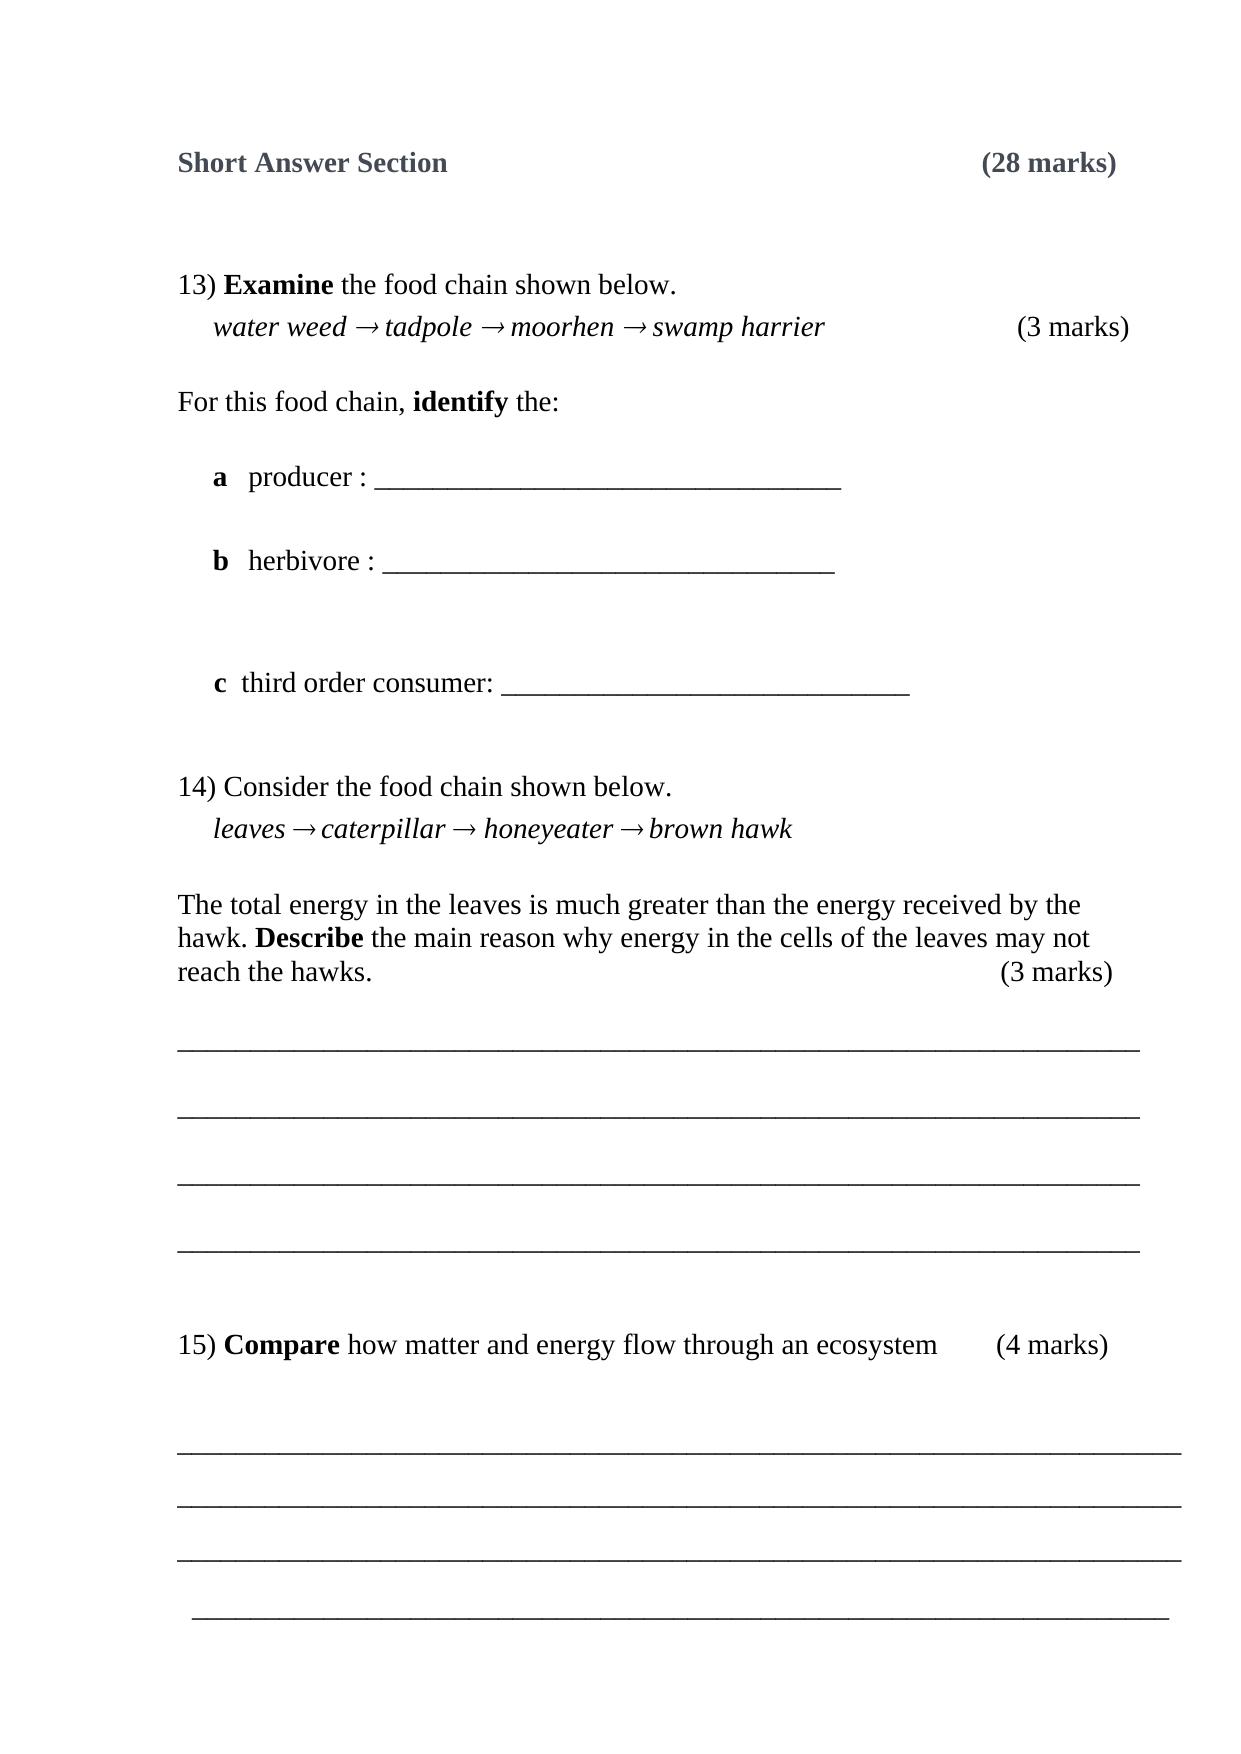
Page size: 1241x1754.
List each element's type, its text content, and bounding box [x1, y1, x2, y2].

text __________________________________________________________________ [177, 1088, 1152, 1122]
text For this food chain, identify the: [177, 384, 1152, 418]
text Short Answer Section (28 marks) [177, 145, 1152, 179]
text leaves caterpillar honeyeater brown hawk [177, 811, 1152, 845]
text The total energy in the leaves is much greater than the energy received by the hawk. Describe the main reason why energy in the cells of the leaves may not reach the hawks. (3 marks) [177, 887, 1152, 988]
text __________________________________________________________________ [177, 1222, 1152, 1256]
text b herbivore : _______________________________ [213, 543, 1152, 577]
text water weed tadpole moorhen swamp harrier (3 marks) [177, 309, 1152, 342]
text __________________________________________________________________ [177, 1155, 1152, 1189]
text __________________________________________________________________ [177, 1021, 1152, 1055]
text c third order consumer: ____________________________ [177, 665, 1152, 698]
text a producer : ________________________________ [213, 459, 1152, 493]
text 14) Consider the food chain shown below. [177, 769, 1152, 803]
text 15) Compare how matter and energy flow through an ecosystem (4 marks) [177, 1327, 1152, 1361]
text ___________________________________________________________________ [177, 1589, 1181, 1622]
text 13) Examine the food chain shown below. [177, 267, 1152, 300]
